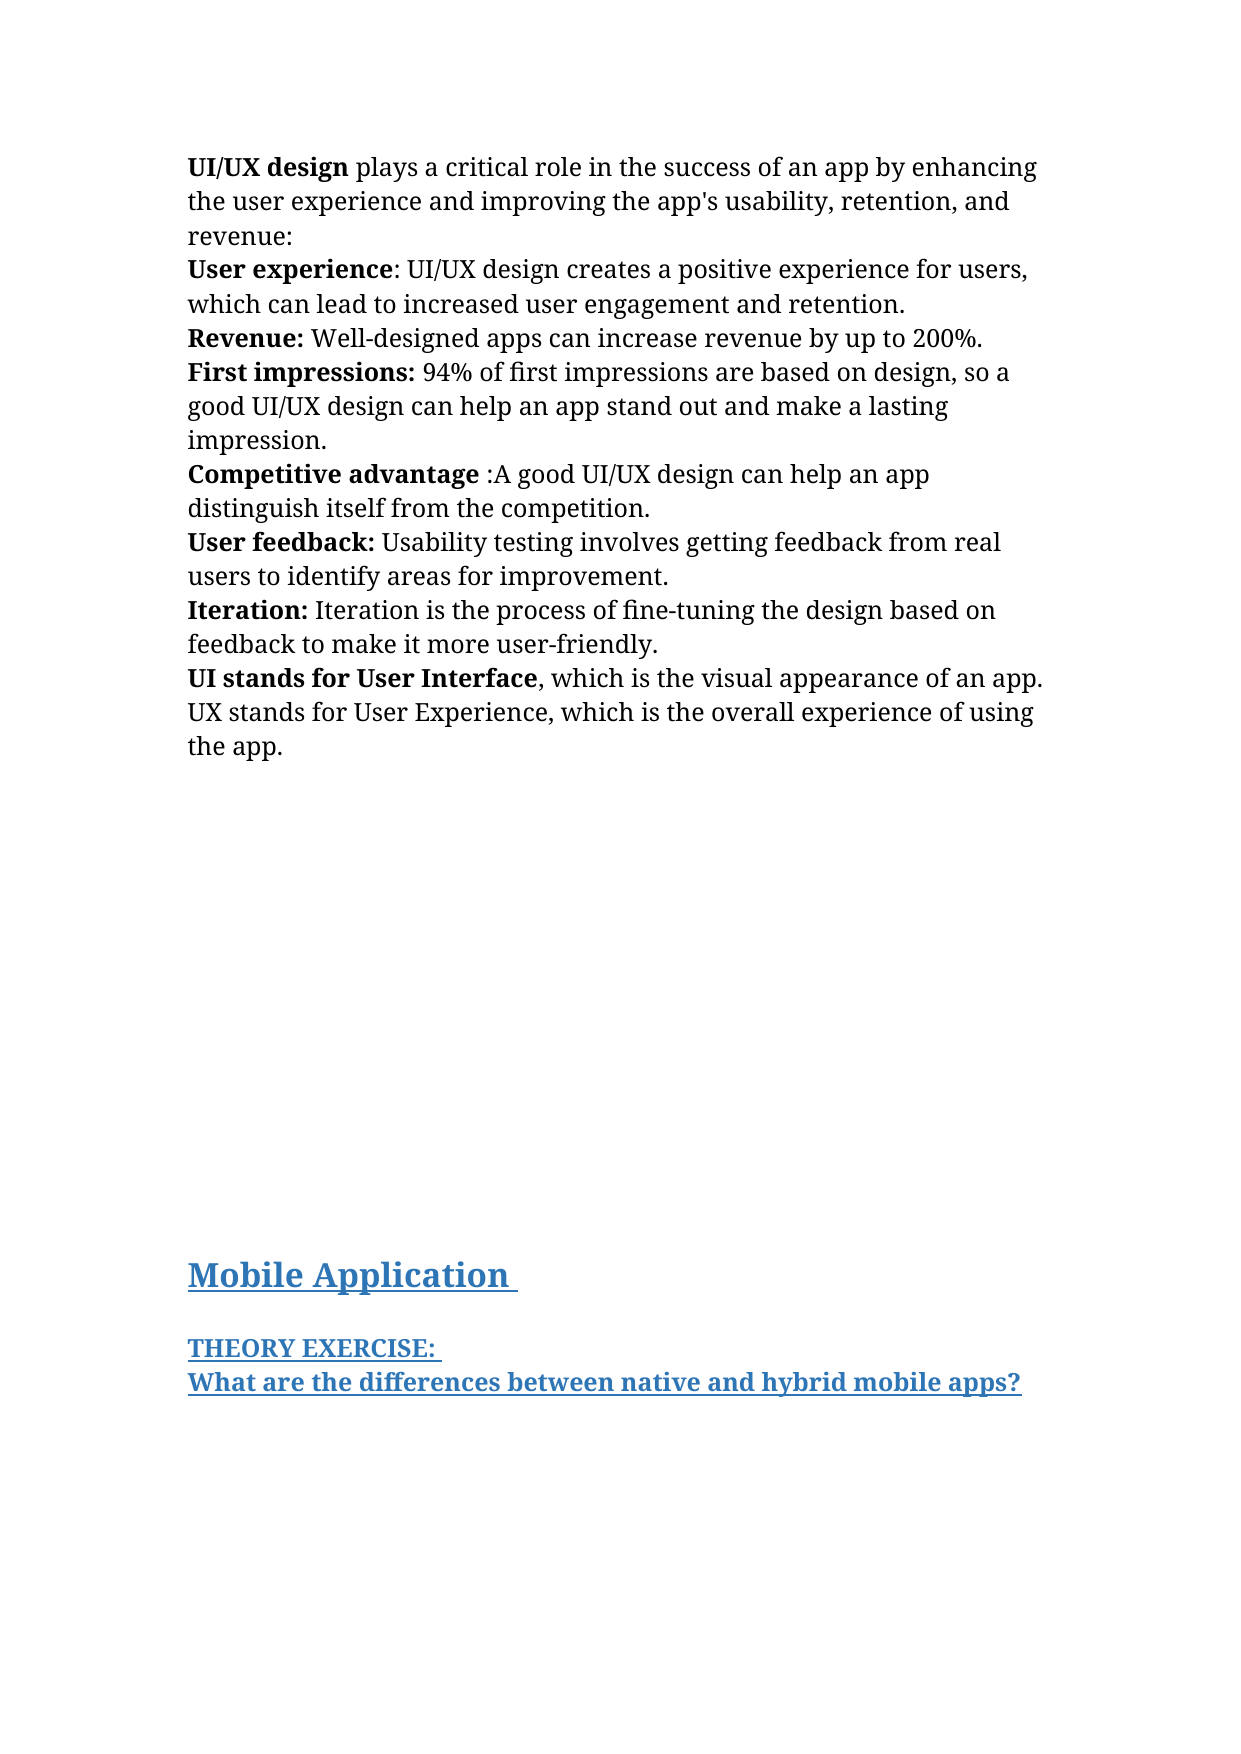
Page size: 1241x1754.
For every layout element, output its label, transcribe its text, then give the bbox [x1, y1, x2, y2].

text UI stands for User Interface, which is the visual appearance of an app. UX stands for User Experience, which is the overall experience of using the app. [187, 661, 1053, 763]
text Competitive advantage :A good UI/UX design can help an app distinguish itself from the competition. [187, 457, 1053, 525]
text UI/UX design plays a critical role in the success of an app by enhancing the user experience and improving the app's usability, retention, and revenue: [187, 150, 1053, 252]
text User experience: UI/UX design creates a positive experience for users, which can lead to increased user engagement and retention. [187, 252, 1053, 320]
text Mobile Application [187, 1251, 1053, 1297]
text THEORY EXERCISE: [187, 1331, 1053, 1365]
text What are the differences between native and hybrid mobile apps? [187, 1365, 1053, 1399]
text Revenue: Well-designed apps can increase revenue by up to 200%. [187, 320, 1053, 354]
text First impressions: 94% of first impressions are based on design, so a good UI/UX design can help an app stand out and make a lasting impression. [187, 354, 1053, 457]
text Iteration: Iteration is the process of fine-tuning the design based on feedback to make it more user-friendly. [187, 593, 1053, 661]
text User feedback: Usability testing involves getting feedback from real users to identify areas for improvement. [187, 525, 1053, 593]
